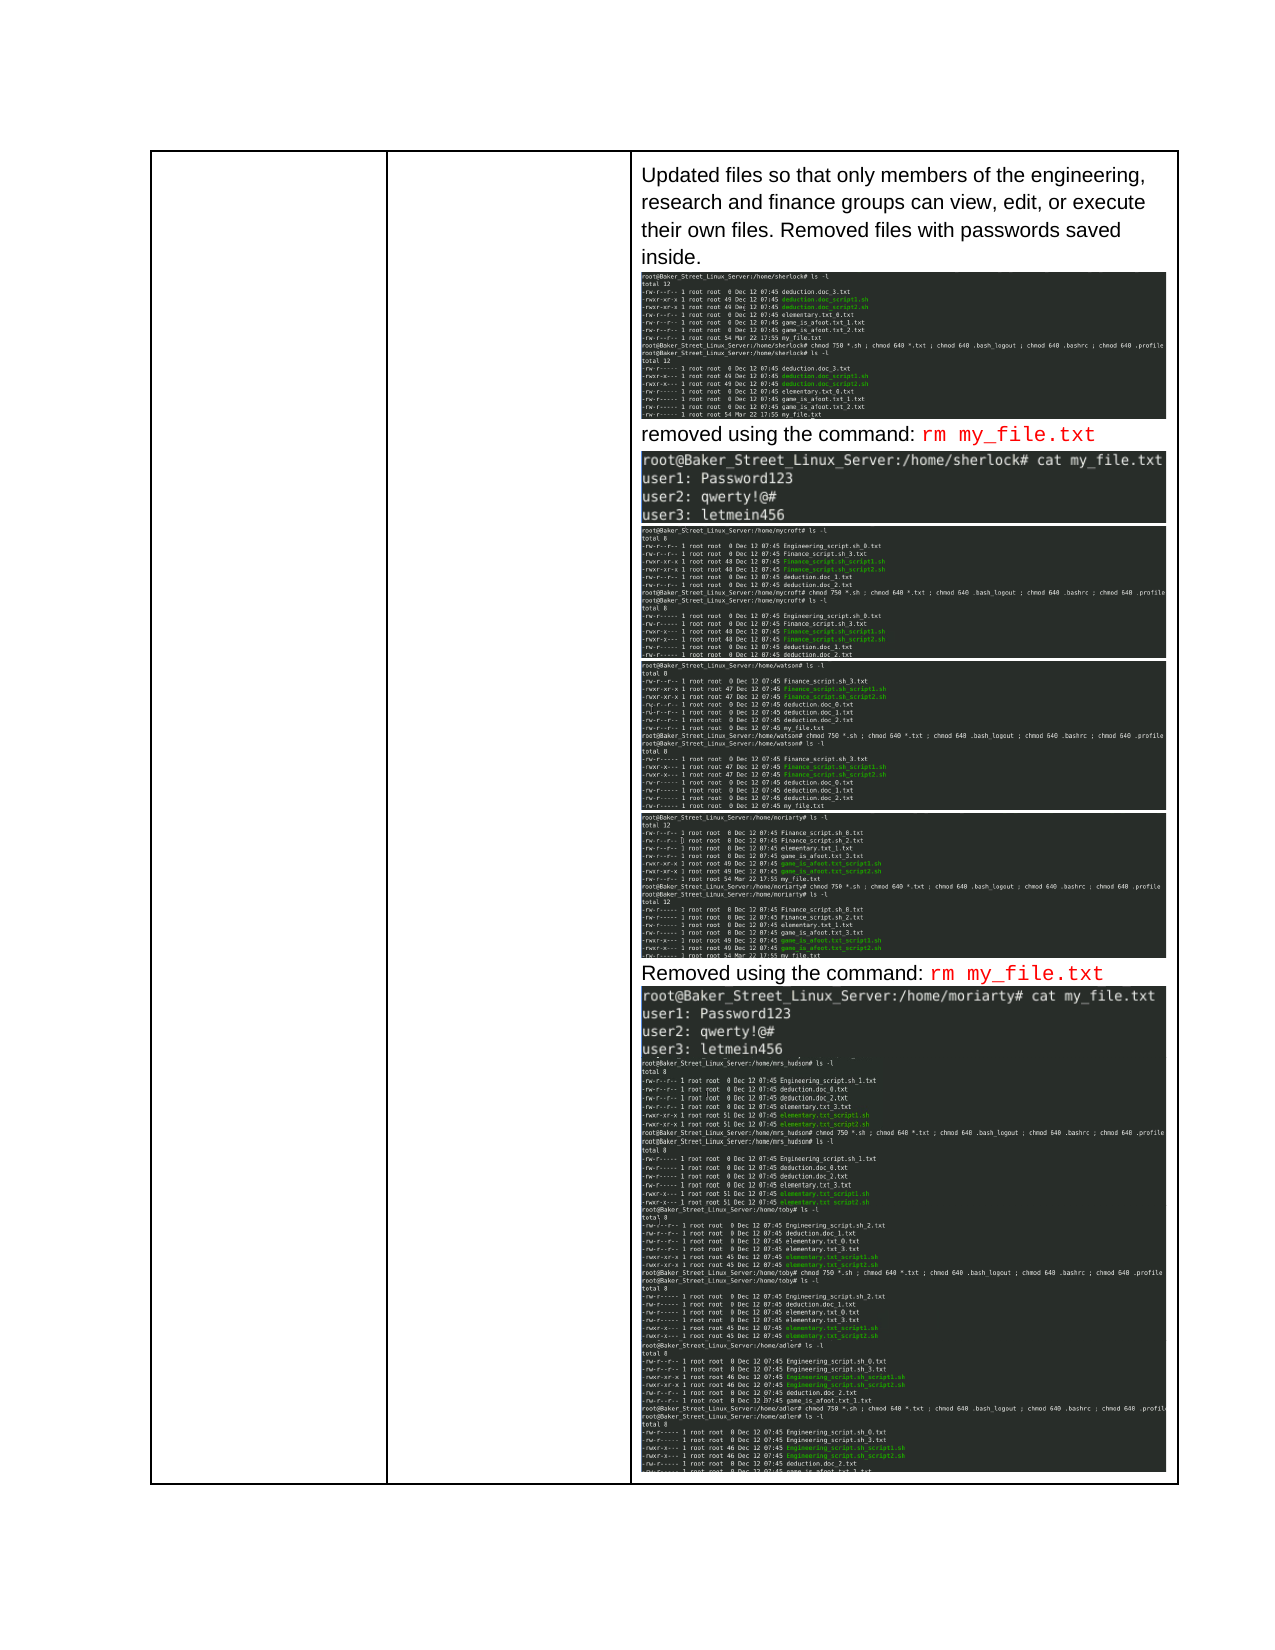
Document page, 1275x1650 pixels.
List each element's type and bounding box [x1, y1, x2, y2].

picture [641, 451, 1167, 523]
table_cell [632, 152, 1177, 1482]
picture [641, 813, 1167, 958]
picture [641, 661, 1167, 810]
table_cell [152, 152, 386, 1482]
picture [641, 272, 1167, 419]
picture [641, 526, 1167, 658]
picture [641, 986, 1167, 1472]
table_cell [388, 152, 630, 1482]
